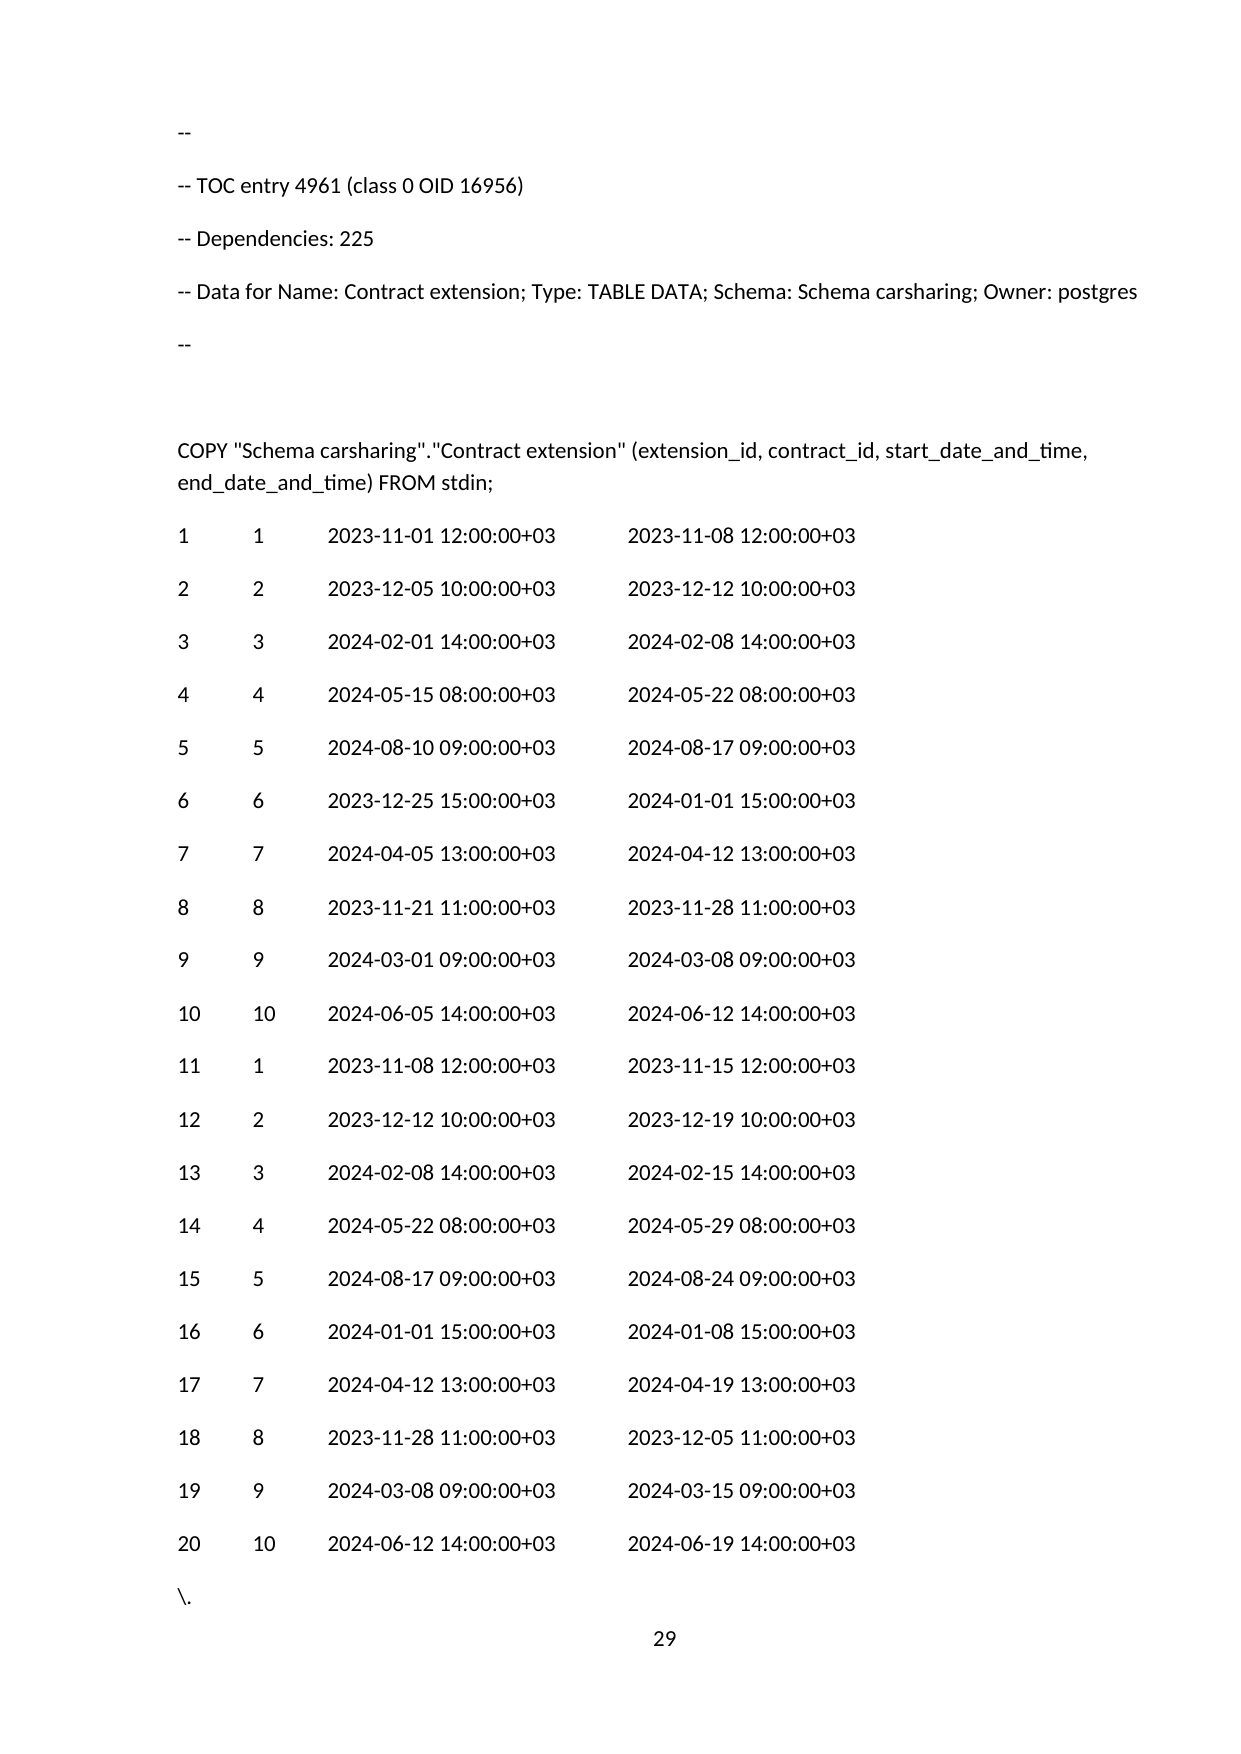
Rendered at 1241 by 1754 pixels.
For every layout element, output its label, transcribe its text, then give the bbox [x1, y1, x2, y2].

text 1 1 2023-11-01 12:00:00+03 2023-11-08 12:00:00+03 [177, 521, 1152, 549]
text -- [177, 330, 1152, 358]
text COPY "Schema carsharing"."Contract extension" (extension_id, contract_id, start_date_and_time, end_date_and_time) FROM stdin; [177, 436, 1152, 496]
text 15 5 2024-08-17 09:00:00+03 2024-08-24 09:00:00+03 [177, 1264, 1152, 1292]
text 8 8 2023-11-21 11:00:00+03 2023-11-28 11:00:00+03 [177, 893, 1152, 921]
text 12 2 2023-12-12 10:00:00+03 2023-12-19 10:00:00+03 [177, 1105, 1152, 1133]
text 14 4 2024-05-22 08:00:00+03 2024-05-29 08:00:00+03 [177, 1211, 1152, 1239]
text 2 2 2023-12-05 10:00:00+03 2023-12-12 10:00:00+03 [177, 574, 1152, 602]
text 18 8 2023-11-28 11:00:00+03 2023-12-05 11:00:00+03 [177, 1423, 1152, 1451]
text 10 10 2024-06-05 14:00:00+03 2024-06-12 14:00:00+03 [177, 999, 1152, 1027]
text 6 6 2023-12-25 15:00:00+03 2024-01-01 15:00:00+03 [177, 787, 1152, 814]
text 9 9 2024-03-01 09:00:00+03 2024-03-08 09:00:00+03 [177, 946, 1152, 974]
text -- Data for Name: Contract extension; Type: TABLE DATA; Schema: Schema carsharing; Owner: postgres [177, 277, 1152, 305]
text -- [177, 118, 1152, 146]
text 20 10 2024-06-12 14:00:00+03 2024-06-19 14:00:00+03 [177, 1529, 1152, 1557]
text 19 9 2024-03-08 09:00:00+03 2024-03-15 09:00:00+03 [177, 1476, 1152, 1504]
text \. [177, 1582, 1152, 1610]
text -- Dependencies: 225 [177, 224, 1152, 252]
text 17 7 2024-04-12 13:00:00+03 2024-04-19 13:00:00+03 [177, 1370, 1152, 1398]
text 3 3 2024-02-01 14:00:00+03 2024-02-08 14:00:00+03 [177, 627, 1152, 656]
text 4 4 2024-05-15 08:00:00+03 2024-05-22 08:00:00+03 [177, 681, 1152, 708]
text 13 3 2024-02-08 14:00:00+03 2024-02-15 14:00:00+03 [177, 1158, 1152, 1186]
text 7 7 2024-04-05 13:00:00+03 2024-04-12 13:00:00+03 [177, 839, 1152, 868]
text 5 5 2024-08-10 09:00:00+03 2024-08-17 09:00:00+03 [177, 733, 1152, 762]
text -- TOC entry 4961 (class 0 OID 16956) [177, 171, 1152, 199]
text 16 6 2024-01-01 15:00:00+03 2024-01-08 15:00:00+03 [177, 1317, 1152, 1345]
text 11 1 2023-11-08 12:00:00+03 2023-11-15 12:00:00+03 [177, 1052, 1152, 1080]
